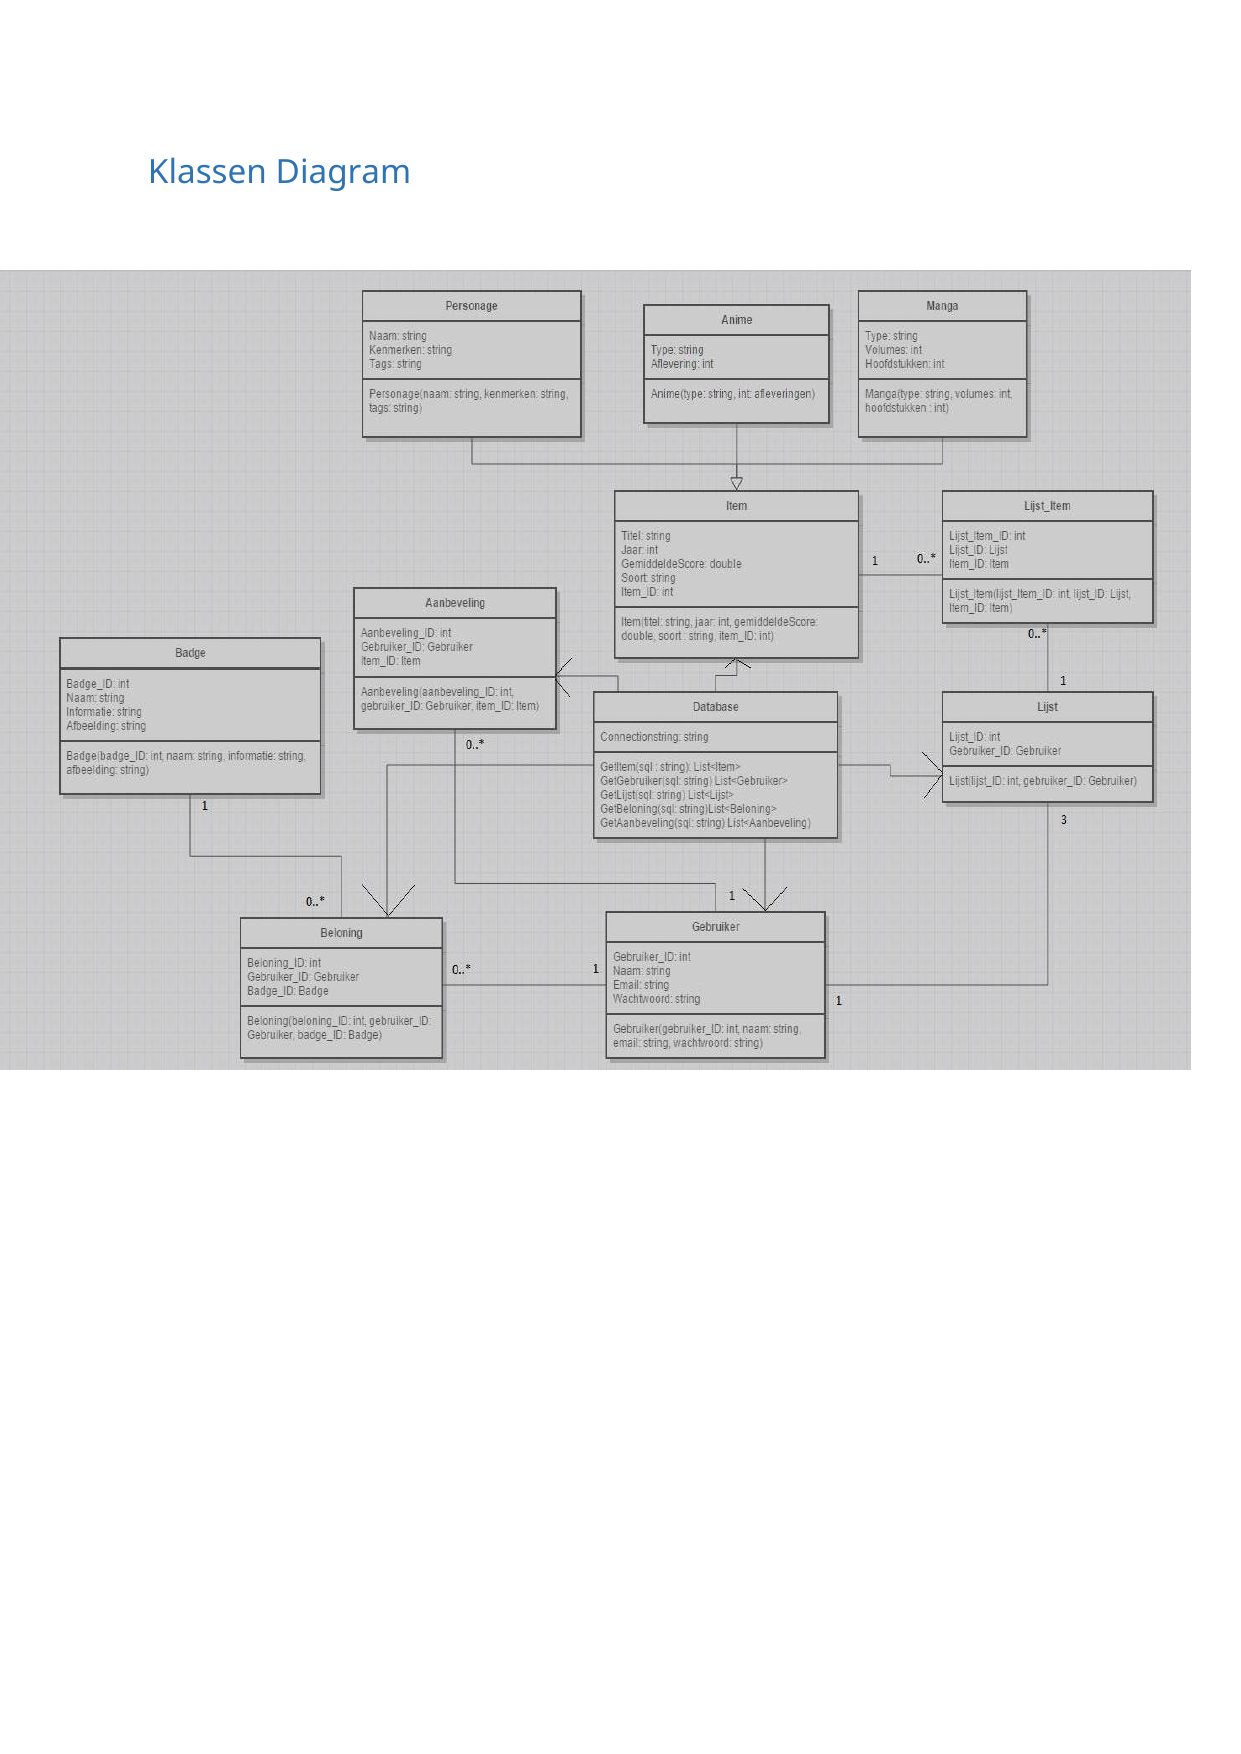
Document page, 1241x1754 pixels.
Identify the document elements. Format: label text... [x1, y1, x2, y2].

picture [0, 270, 1191, 1070]
subtitle Klassen Diagram [148, 148, 1093, 193]
